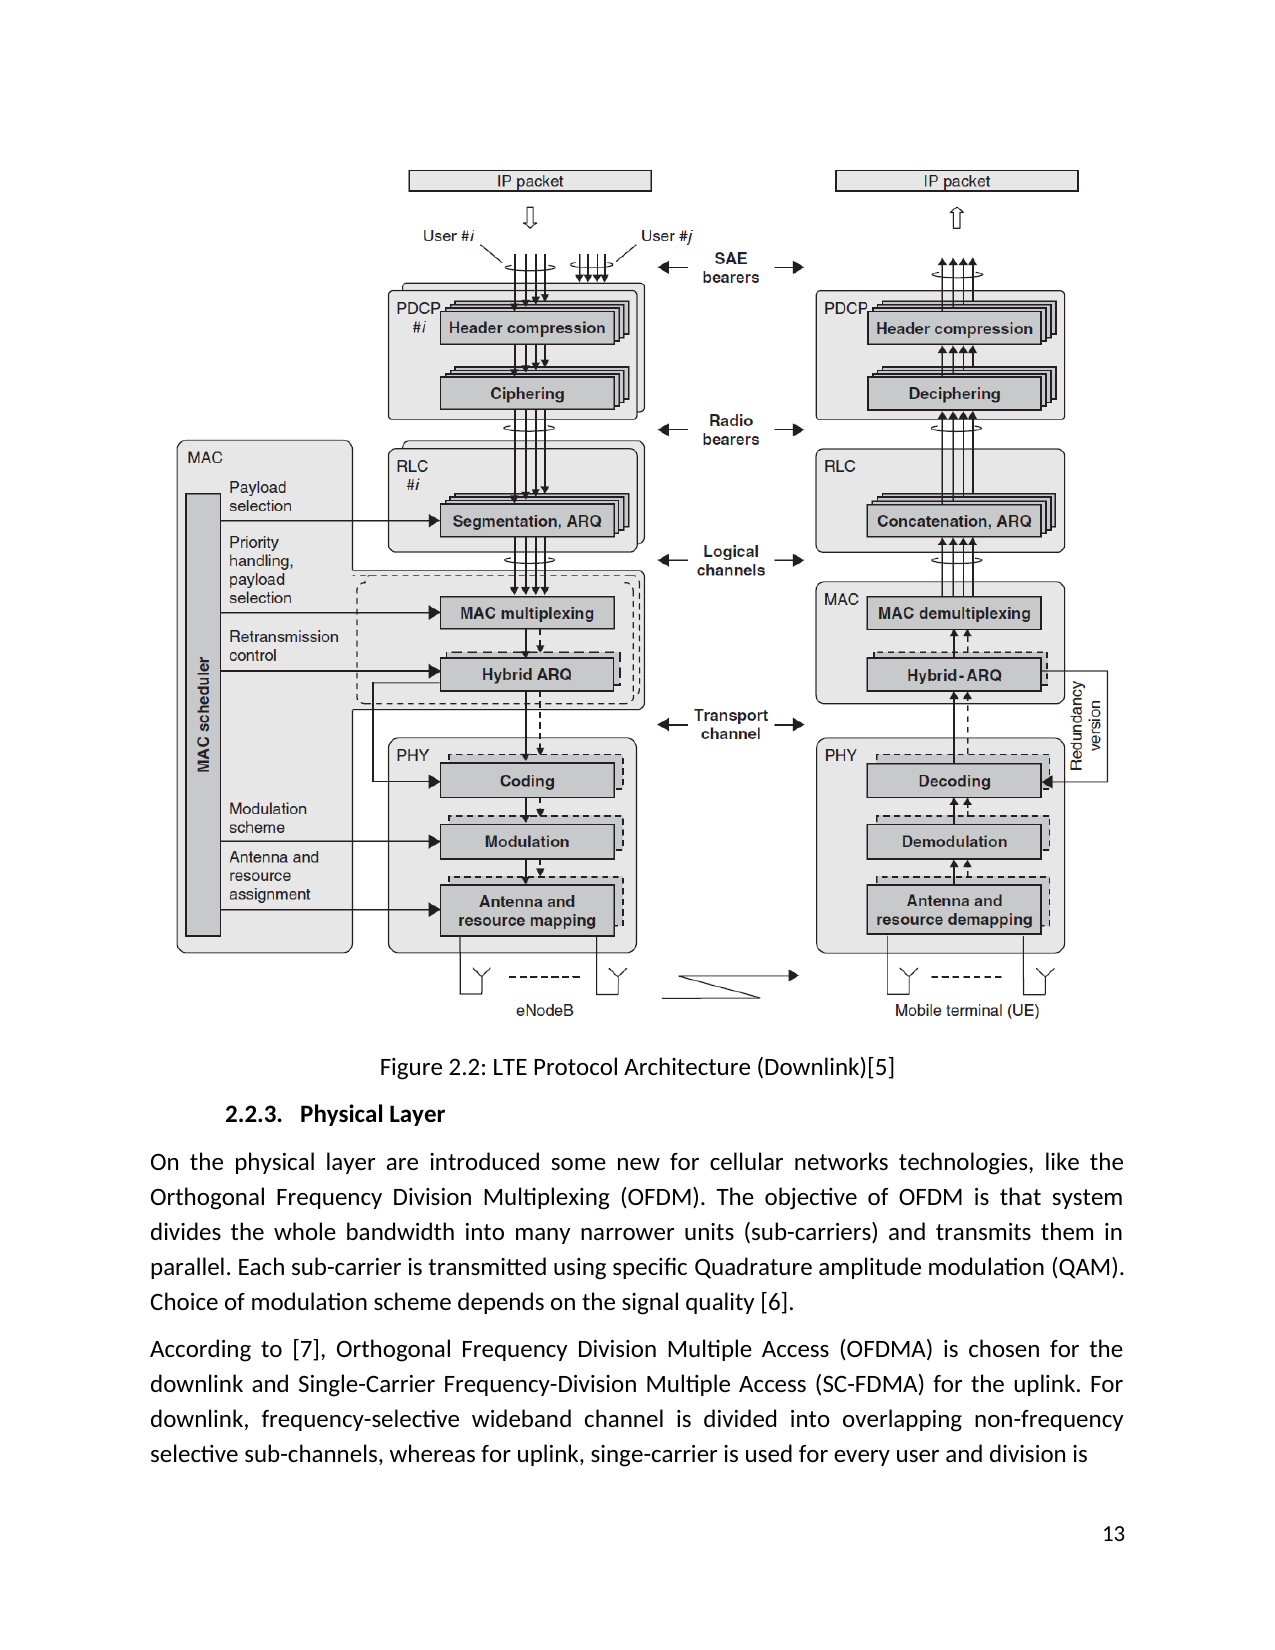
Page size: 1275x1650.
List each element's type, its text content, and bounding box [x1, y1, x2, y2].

text Figure 2.2: LTE Protocol Architecture (Downlink)[5] [150, 1051, 1125, 1082]
picture [150, 150, 1125, 1035]
text On the physical layer are introduced some new for cellular networks technologies, like the Orthogonal Frequency Division Multiplexing (OFDM). The objective of OFDM is that system divides the whole bandwidth into many narrower units (sub-carriers) and transmits them in parallel. Each sub-carrier is transmitted using specific Quadrature amplitude modulation (QAM). Choice of modulation scheme depends on the signal quality [6]. [150, 1146, 1125, 1317]
list Physical Layer [225, 1098, 1125, 1129]
text According to [7], Orthogonal Frequency Division Multiple Access (OFDMA) is chosen for the downlink and Single-Carrier Frequency-Division Multiple Access (SC-FDMA) for the uplink. For downlink, frequency-selective wideband channel is divided into overlapping non-frequency selective sub-channels, whereas for uplink, singe-carrier is used for every user and division is [150, 1333, 1125, 1469]
